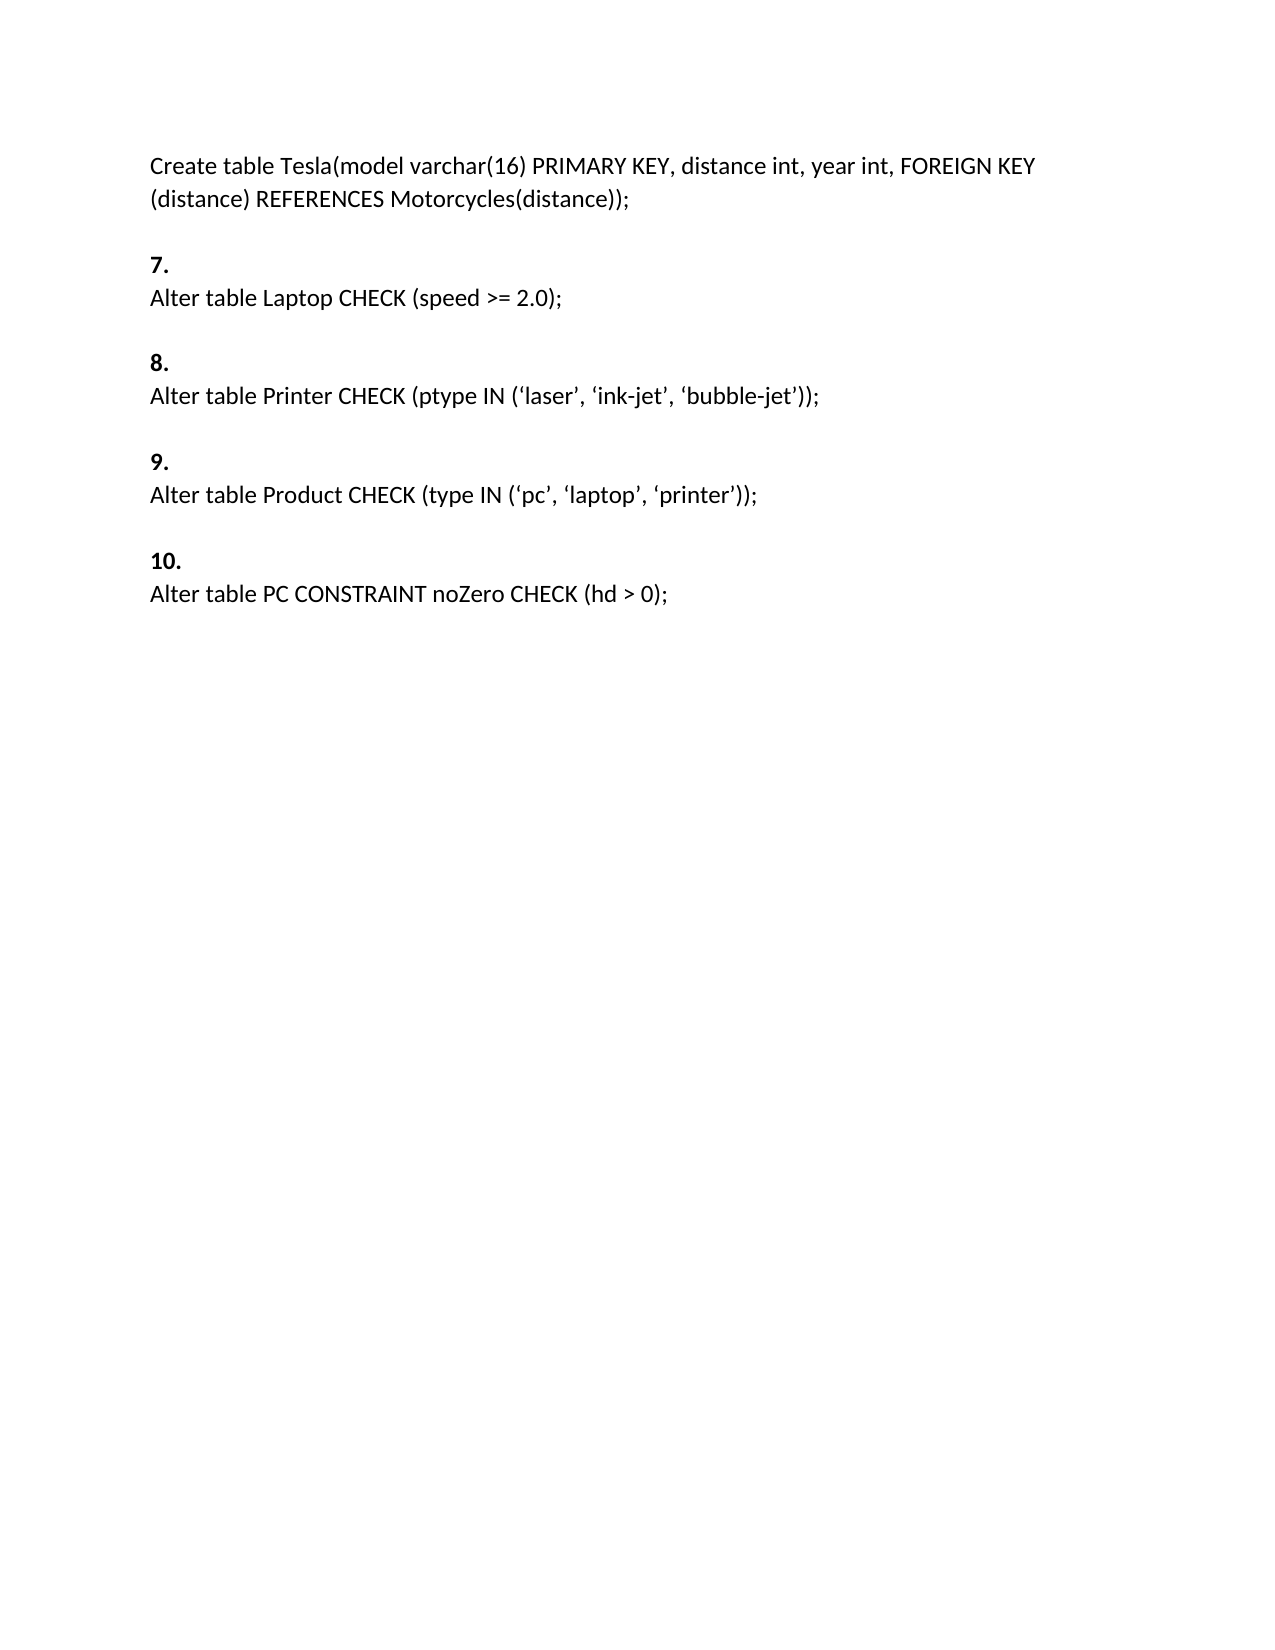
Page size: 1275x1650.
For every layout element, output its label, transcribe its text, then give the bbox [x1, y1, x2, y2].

text 10. [150, 545, 1125, 576]
text Alter table PC CONSTRAINT noZero CHECK (hd > 0); [150, 578, 1125, 608]
text Create table Tesla(model varchar(16) PRIMARY KEY, distance int, year int, FOREIGN KEY (distance) REFERENCES Motorcycles(distance)); [150, 150, 1125, 213]
text Alter table Product CHECK (type IN (‘pc’, ‘laptop’, ‘printer’)); [150, 479, 1125, 510]
text Alter table Printer CHECK (ptype IN (‘laser’, ‘ink-jet’, ‘bubble-jet’)); [150, 380, 1125, 411]
text 7. [150, 249, 1125, 279]
text 9. [150, 446, 1125, 477]
text 8. [150, 347, 1125, 378]
text Alter table Laptop CHECK (speed >= 2.0); [150, 282, 1125, 312]
